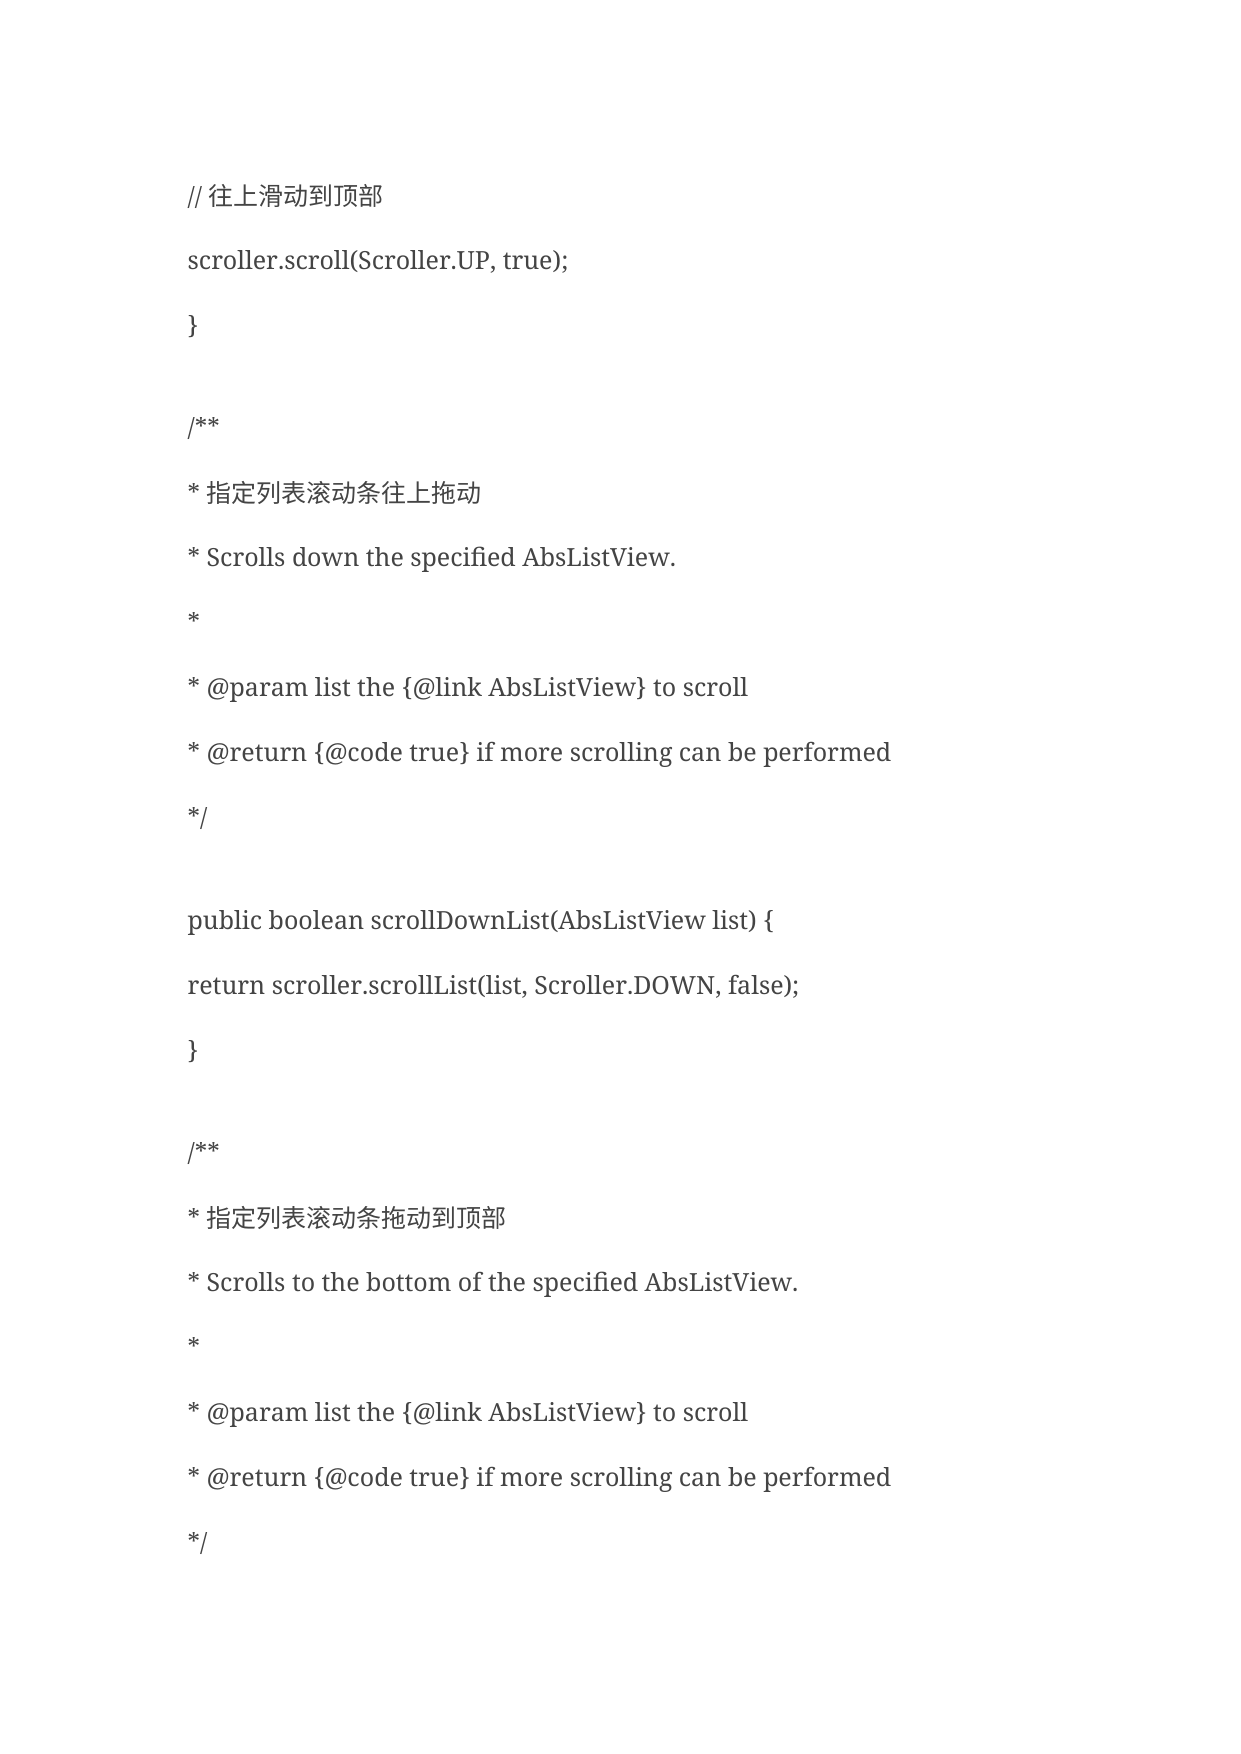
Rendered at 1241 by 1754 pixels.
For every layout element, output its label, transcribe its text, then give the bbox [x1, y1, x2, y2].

text /** * 指定列表滚动条拖动到顶部 * Scrolls to the bottom of the specified AbsListView. * * @param list the {@link AbsListView} to scroll * @return {@code true} if more scrolling can be performed */ [187, 1119, 1053, 1574]
text /** * 指定列表滚动条往上拖动 * Scrolls down the specified AbsListView. * * @param list the {@link AbsListView} to scroll * @return {@code true} if more scrolling can be performed */ [187, 394, 1053, 849]
text public boolean scrollDownList(AbsListView list) { return scroller.scrollList(list, Scroller.DOWN, false); } [187, 887, 1053, 1082]
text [187, 162, 1053, 357]
